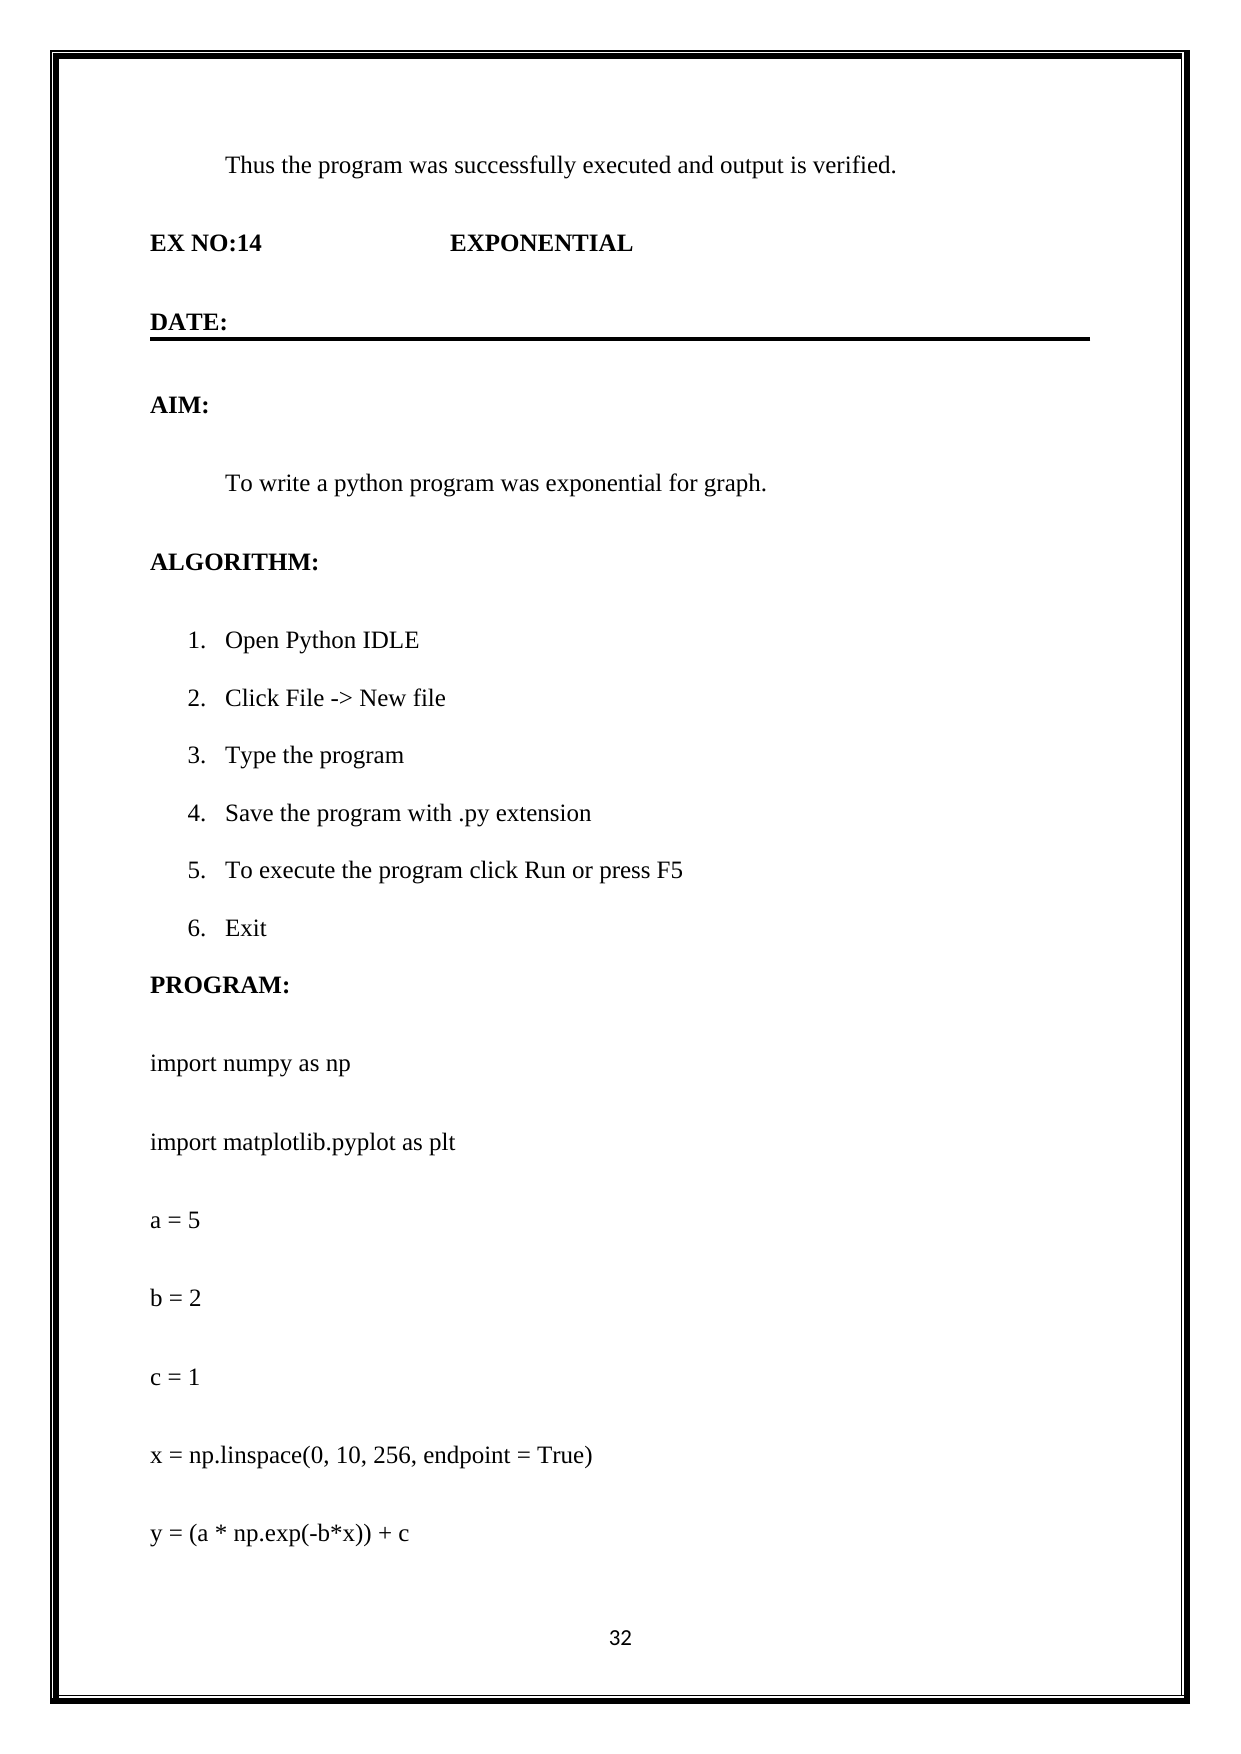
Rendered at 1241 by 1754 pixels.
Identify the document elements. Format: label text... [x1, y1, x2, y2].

text Thus the program was successfully executed and output is verified. [150, 150, 1090, 179]
text a = 5 [150, 1205, 1090, 1234]
text EX NO:14 EXPONENTIAL [150, 228, 1090, 257]
text import numpy as np [150, 1048, 1090, 1077]
text PROGRAM: [150, 970, 1090, 999]
text To write a python program was exponential for graph. [150, 468, 1090, 497]
list Click File -> New file [187, 683, 1090, 711]
list To execute the program click Run or press F5 [187, 855, 1090, 884]
text c = 1 [150, 1362, 1090, 1391]
list Exit [187, 913, 1090, 941]
text ALGORITHM: [150, 547, 1090, 576]
text x = np.linspace(0, 10, 256, endpoint = True) [150, 1440, 1090, 1469]
text b = 2 [150, 1283, 1090, 1312]
list Open Python IDLE [187, 625, 1090, 654]
list Type the program [187, 740, 1090, 769]
text import matplotlib.pyplot as plt [150, 1127, 1090, 1156]
text y = (a * np.exp(-b*x)) + c [150, 1518, 1090, 1547]
text DATE: [150, 307, 1090, 337]
list Save the program with .py extension [187, 798, 1090, 826]
text AIM: [150, 390, 1090, 419]
